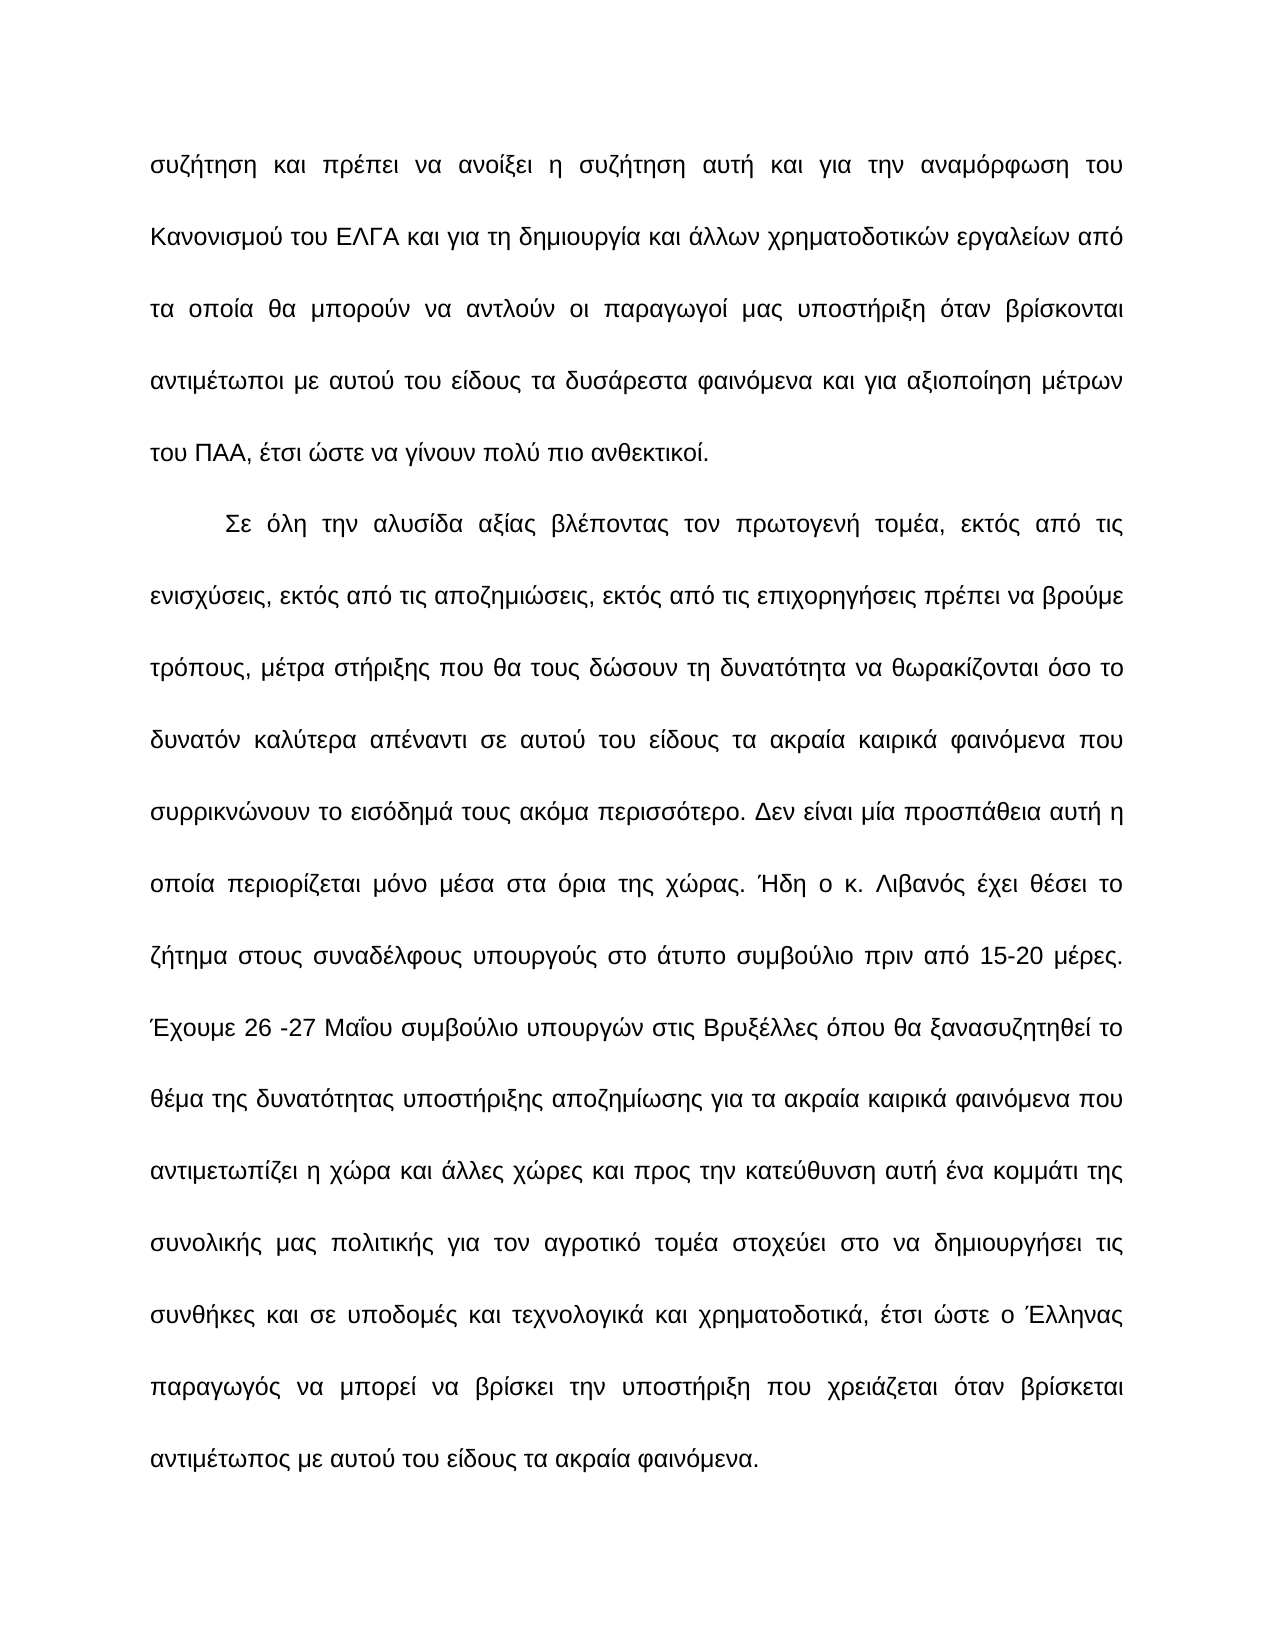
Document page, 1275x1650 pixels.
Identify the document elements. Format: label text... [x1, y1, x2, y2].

text Σε όλη την αλυσίδα αξίας βλέποντας τον πρωτογενή τομέα, εκτός από τις ενισχύσεις, εκτός από τις αποζημιώσεις, εκτός από τις επιχορηγήσεις πρέπει να βρούμε τρόπους, μέτρα στήριξης που θα τους δώσουν τη δυνατότητα να θωρακίζονται όσο το δυνατόν καλύτερα απέναντι σε αυτού του είδους τα ακραία καιρικά φαινόμενα που συρρικνώνουν το εισόδημά τους ακόμα περισσότερο. Δεν είναι μία προσπάθεια αυτή η οποία περιορίζεται μόνο μέσα στα όρια της χώρας. Ήδη ο κ. Λιβανός έχει θέσει το ζήτημα στους συναδέλφους υπουργούς στο άτυπο συμβούλιο πριν από 15-20 μέρες. Έχουμε 26 -27 Μαΐου συμβούλιο υπουργών στις Βρυξέλλες όπου θα ξανασυζητηθεί το θέμα της δυνατότητας υποστήριξης αποζημίωσης για τα ακραία καιρικά φαινόμενα που αντιμετωπίζει η χώρα και άλλες χώρες και προς την κατεύθυνση αυτή ένα κομμάτι της συνολικής μας πολιτικής για τον αγροτικό τομέα στοχεύει στο να δημιουργήσει τις συνθήκες και σε υποδομές και τεχνολογικά και χρηματοδοτικά, έτσι ώστε ο Έλληνας παραγωγός να μπορεί να βρίσκει την υποστήριξη που χρειάζεται όταν βρίσκεται αντιμέτωπος με αυτού του είδους τα ακραία φαινόμενα. [150, 509, 1125, 1472]
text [150, 150, 1125, 466]
